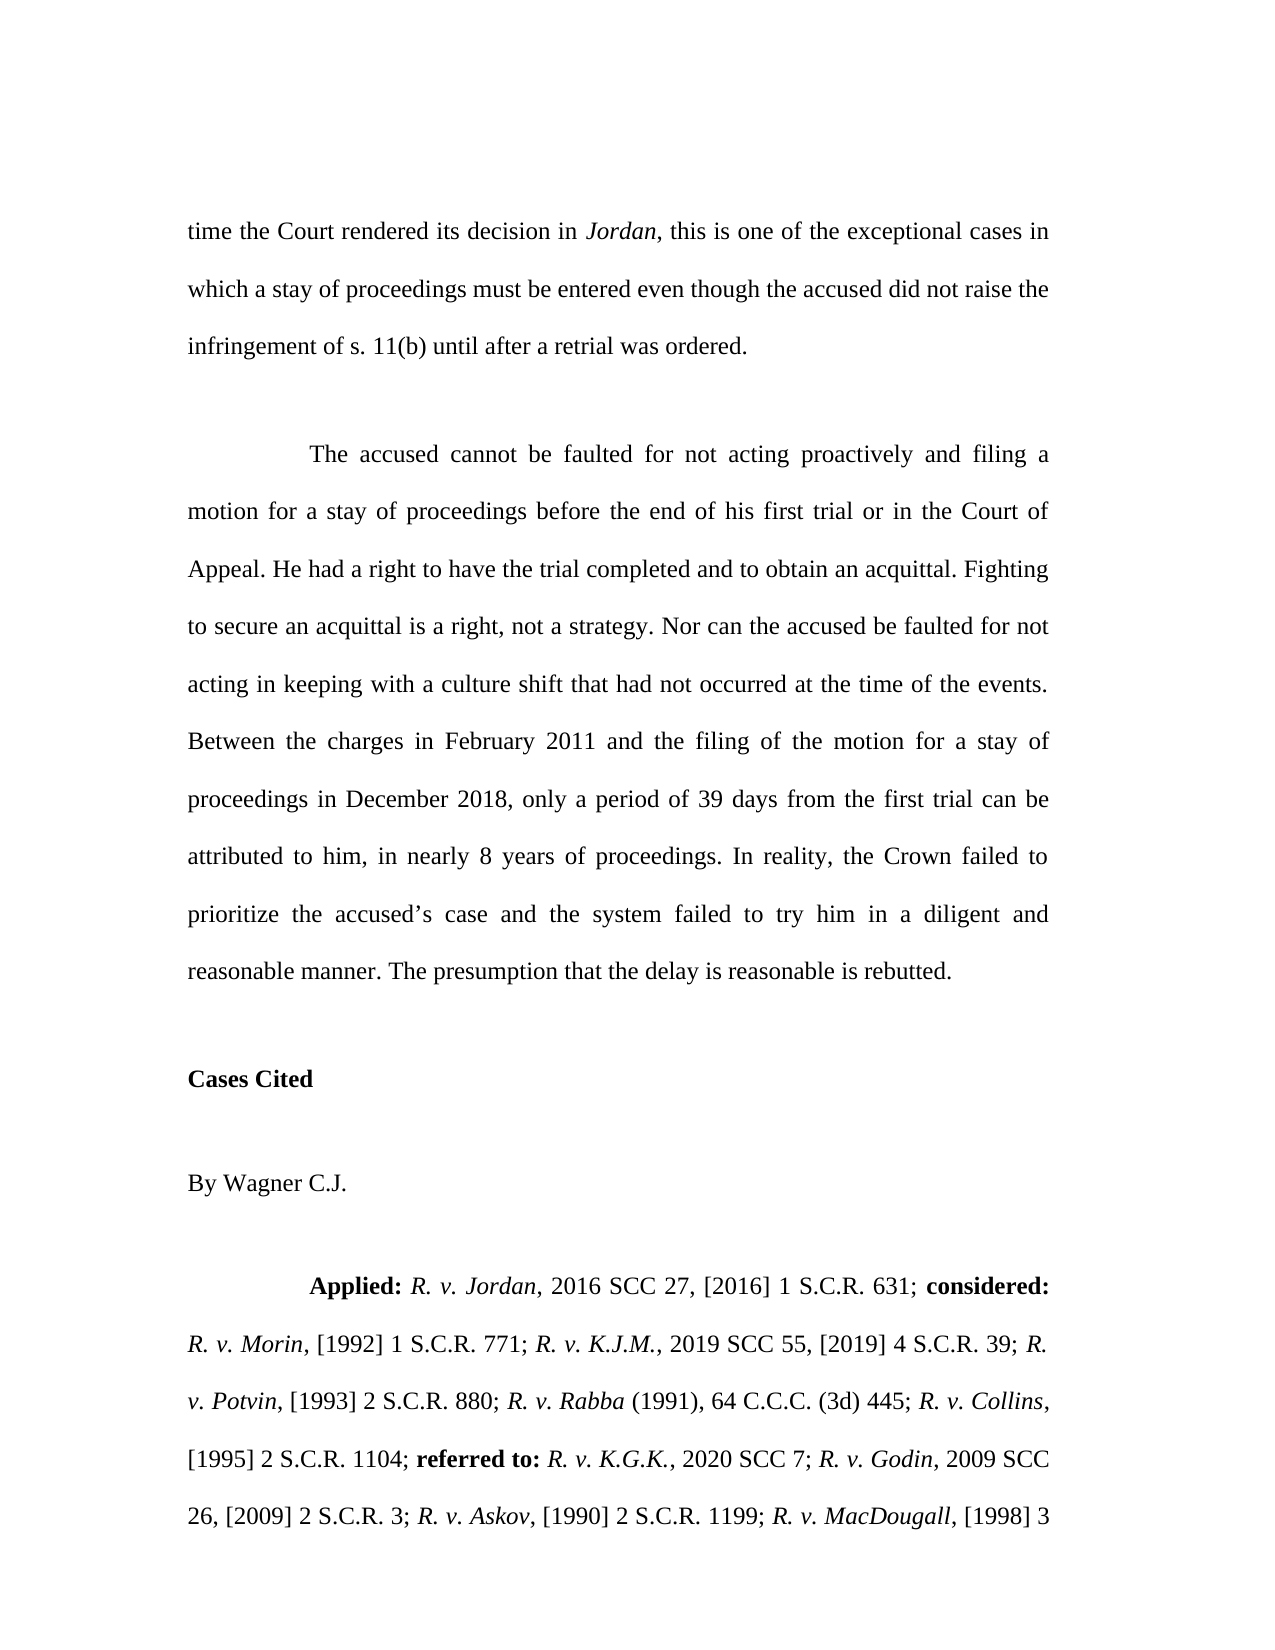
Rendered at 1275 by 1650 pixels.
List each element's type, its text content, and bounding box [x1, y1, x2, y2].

text The accused cannot be faulted for not acting proactively and filing a motion for a stay of proceedings before the end of his first trial or in the Court of Appeal. He had a right to have the trial completed and to obtain an acquittal. Fighting to secure an acquittal is a right, not a strategy. Nor can the accused be faulted for not acting in keeping with a culture shift that had not occurred at the time of the events. Between the charges in February 2011 and the filing of the motion for a stay of proceedings in December 2018, only a period of 39 days from the first trial can be attributed to him, in nearly 8 years of proceedings. In reality, the Crown failed to prioritize the accused’s case and the system failed to try him in a diligent and reasonable manner. The presumption that the delay is reasonable is rebutted. [187, 439, 1050, 985]
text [187, 1271, 1050, 1530]
text Cases Cited [187, 1064, 1050, 1093]
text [187, 216, 1050, 360]
text By Wagner C.J. [187, 1168, 1050, 1196]
